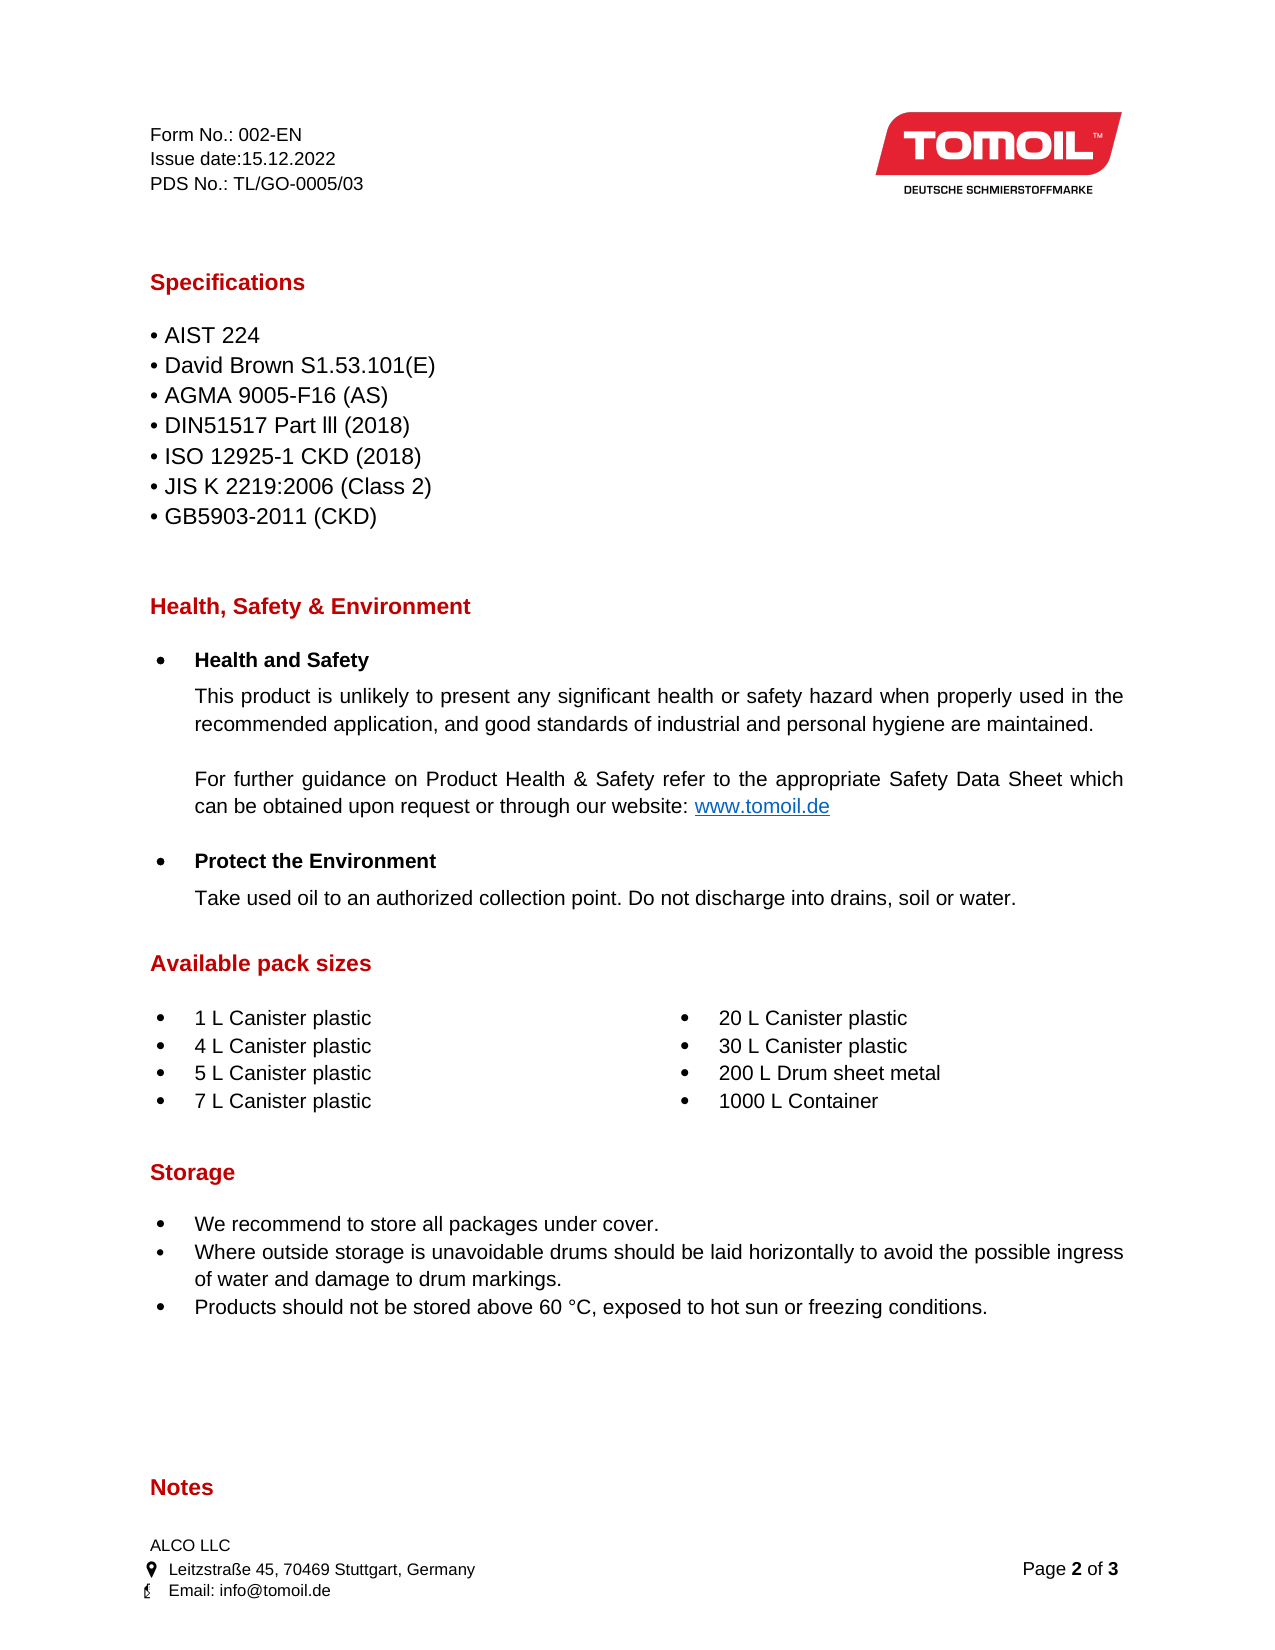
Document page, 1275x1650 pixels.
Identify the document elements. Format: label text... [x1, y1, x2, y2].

list 200 L Drum sheet metal [681, 1061, 1125, 1085]
list 1 L Canister plastic [157, 1006, 601, 1030]
list We recommend to store all packages under cover. [157, 1212, 1125, 1236]
list Protect the Environment [157, 849, 1125, 873]
list Products should not be stored above 60 °C, exposed to hot sun or freezing conditions. [157, 1295, 1125, 1319]
text • AIST 224 • David Brown S1.53.101(E) • AGMA 9005-F16 (AS) • DIN51517 Part lll (2018) • ISO 12925-1 CKD (2018) • JIS K 2219:2006 (Class 2) • GB5903-2011 (CKD) [150, 322, 1125, 529]
list 30 L Canister plastic [681, 1033, 1125, 1058]
text Available pack sizes [150, 950, 1125, 977]
list 4 L Canister plastic [157, 1033, 601, 1058]
picture [871, 73, 1125, 209]
list 5 L Canister plastic [157, 1061, 601, 1085]
list 7 L Canister plastic [157, 1089, 601, 1113]
text This product is unlikely to present any significant health or safety hazard when properly used in the recommended application, and good standards of industrial and personal hygiene are maintained. [194, 684, 1125, 736]
list 20 L Canister plastic [681, 1006, 1125, 1030]
picture [141, 1558, 163, 1599]
text For further guidance on Product Health & Safety refer to the appropriate Safety Data Sheet which can be obtained upon request or through our website: www.tomoil.de [194, 767, 1125, 818]
text Health, Safety & Environment [150, 593, 1125, 619]
list Take used oil to an authorized collection point. Do not discharge into drains, soil or water. [194, 885, 1125, 909]
list 1000 L Container [681, 1089, 1125, 1113]
text Storage [150, 1159, 1125, 1186]
list Where outside storage is unavoidable drums should be laid horizontally to avoid the possible ingress of water and damage to drum markings. [157, 1240, 1125, 1291]
text Specifications [150, 269, 1125, 296]
list Health and Safety [157, 648, 1125, 672]
text Notes [150, 1474, 1125, 1501]
